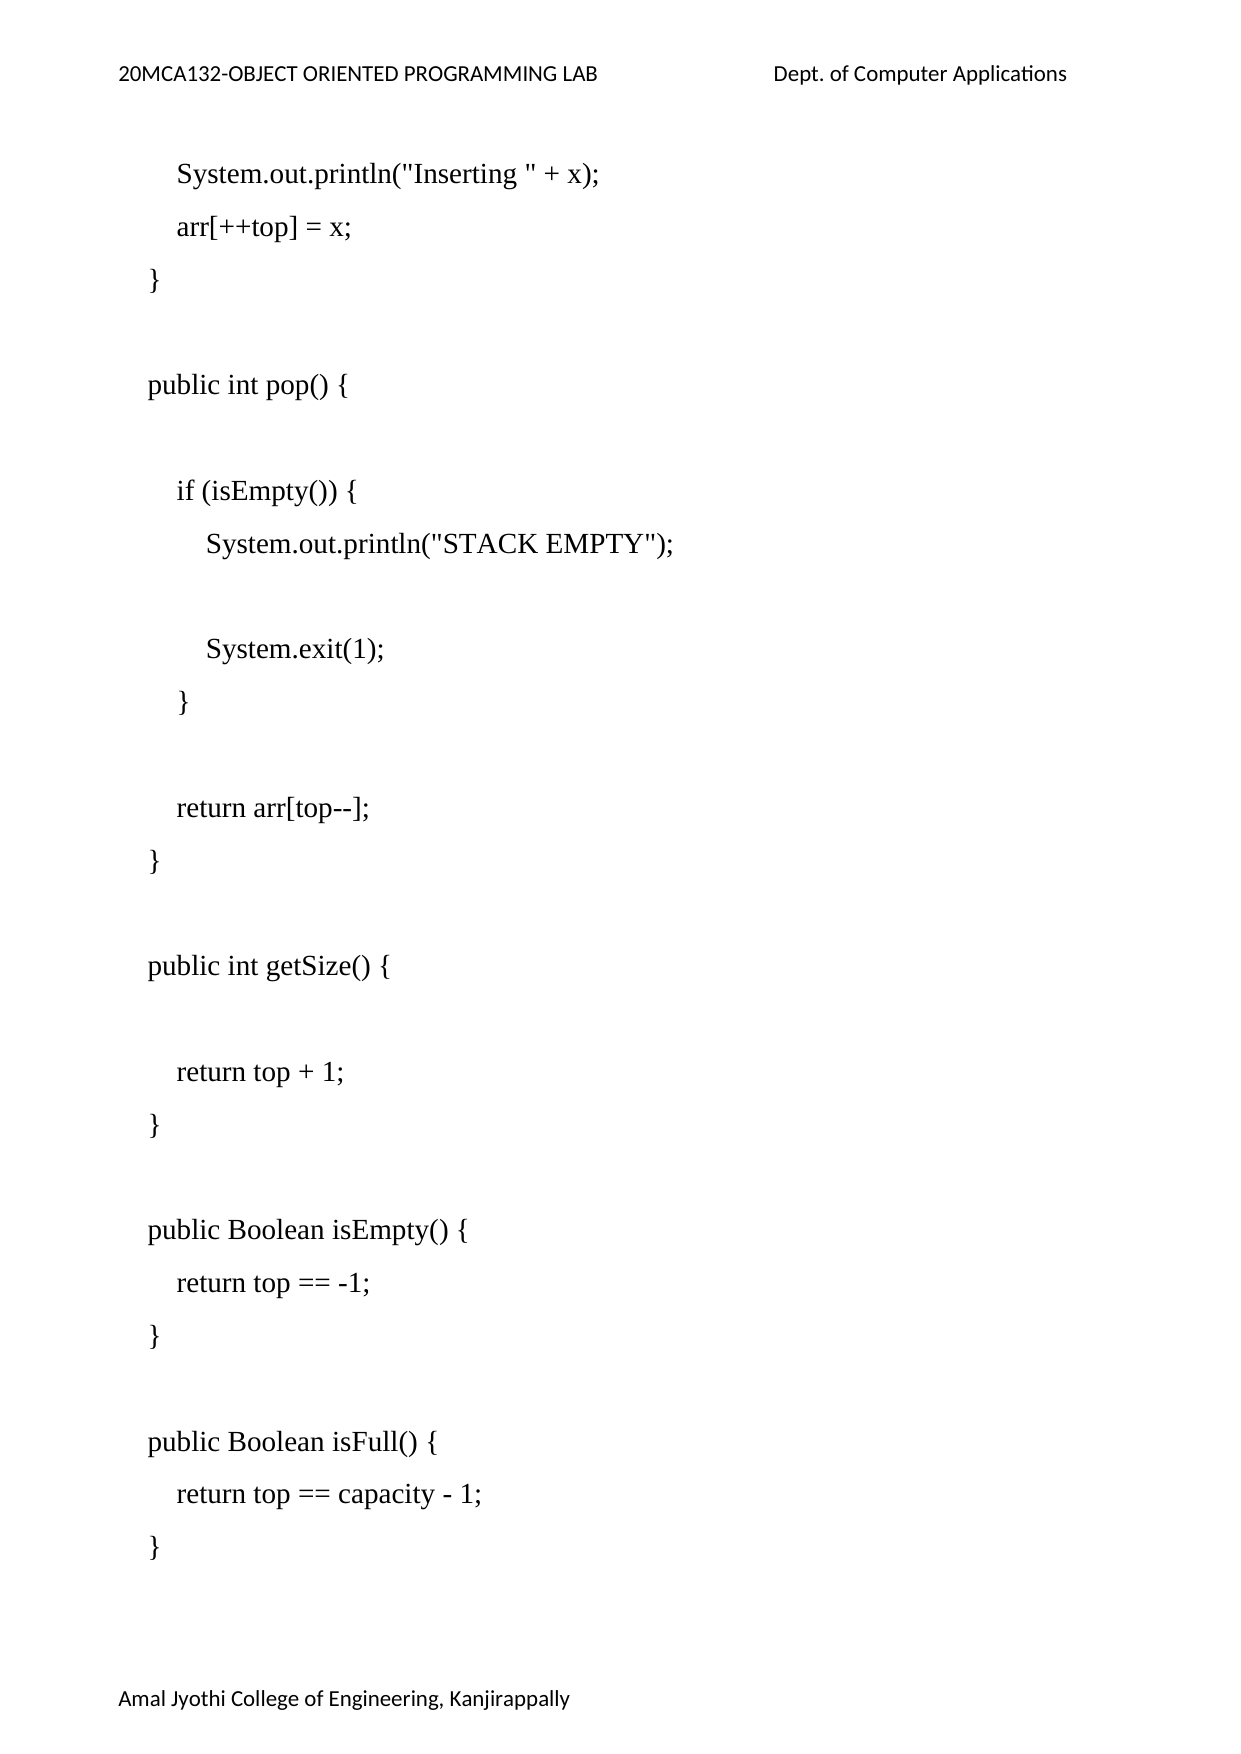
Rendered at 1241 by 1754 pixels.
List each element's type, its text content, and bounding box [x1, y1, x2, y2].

text return top == capacity - 1; [118, 1477, 1167, 1510]
text } [118, 843, 1167, 876]
text } [118, 684, 1167, 718]
text return top + 1; [118, 1054, 1167, 1088]
text System.out.println("STACK EMPTY"); [118, 526, 1167, 559]
text } [118, 1318, 1167, 1352]
text System.out.println("Inserting " + x); [118, 156, 1167, 190]
text System.exit(1); [118, 632, 1167, 665]
text public int pop() { [118, 367, 1167, 401]
text public Boolean isFull() { [118, 1424, 1167, 1457]
text return top == -1; [118, 1265, 1167, 1299]
text } [118, 262, 1167, 295]
text if (isEmpty()) { [118, 473, 1167, 507]
text return arr[top--]; [118, 790, 1167, 823]
text public int getSize() { [118, 948, 1167, 982]
text arr[++top] = x; [118, 209, 1167, 243]
text public Boolean isEmpty() { [118, 1212, 1167, 1246]
text } [118, 1107, 1167, 1140]
text } [118, 1529, 1167, 1563]
